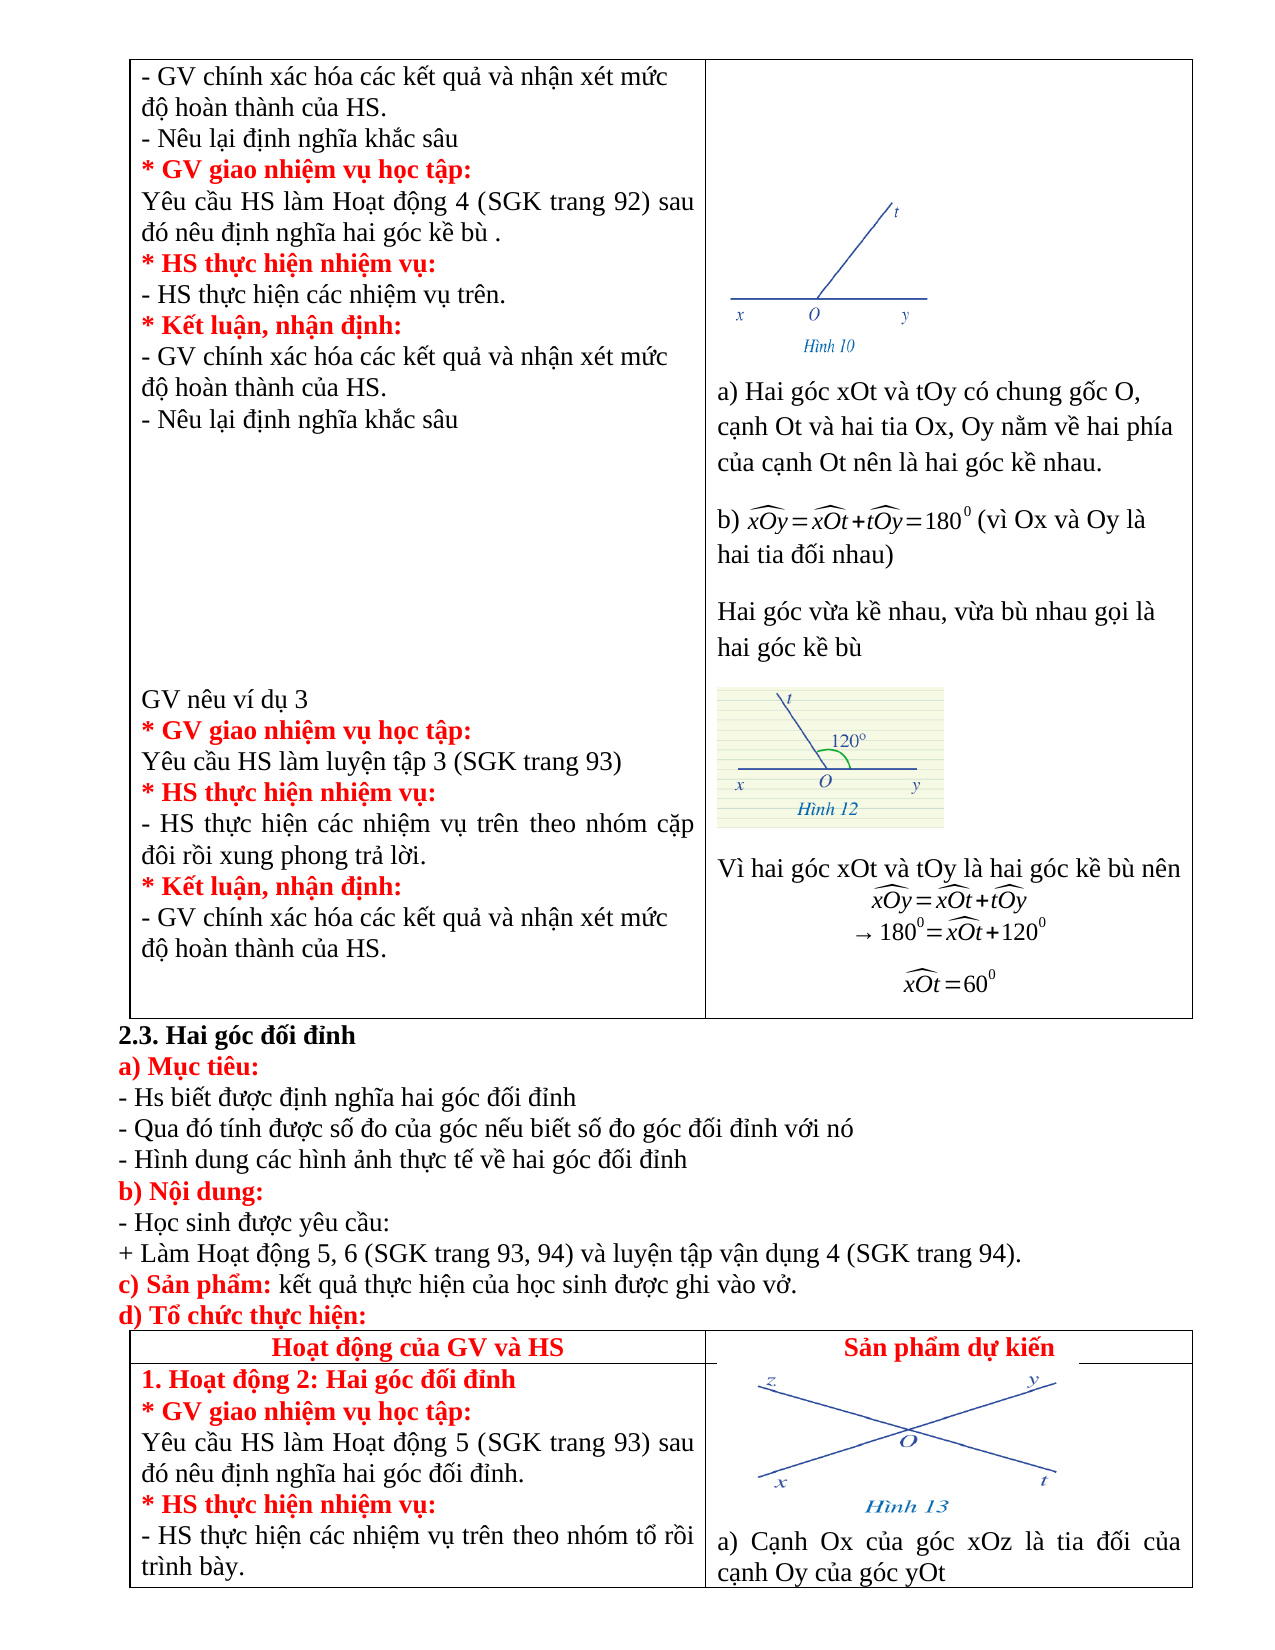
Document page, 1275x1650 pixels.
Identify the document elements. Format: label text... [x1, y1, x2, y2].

text c) Sản phẩm: kết quả thực hiện của học sinh được ghi vào vở. [118, 1268, 1186, 1299]
text - Qua đó tính được số đo của góc nếu biết số đo góc đối đỉnh với nó [118, 1112, 1186, 1143]
text + Làm Hoạt động 5, 6 (SGK trang 93, 94) và luyện tập vận dụng 4 (SGK trang 94). [118, 1237, 1186, 1268]
text d) Tổ chức thực hiện: [118, 1299, 1186, 1330]
text - Học sinh được yêu cầu: [118, 1206, 1186, 1237]
table_header Sản phẩm dự kiến [706, 1331, 1192, 1363]
text 2.3. Hai góc đối đỉnh [118, 1019, 1186, 1050]
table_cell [131, 60, 705, 1018]
picture [717, 1363, 1079, 1525]
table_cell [131, 1364, 705, 1587]
text - Hình dung các hình ảnh thực tế về hai góc đối đỉnh [118, 1143, 1186, 1175]
text - Hs biết được định nghĩa hai góc đối đỉnh [118, 1081, 1186, 1112]
table_header Hoạt động của GV và HS [131, 1331, 705, 1363]
text a) Mục tiêu: [118, 1050, 1186, 1081]
picture [717, 687, 944, 828]
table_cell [706, 1364, 1192, 1587]
picture [717, 184, 952, 375]
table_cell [706, 60, 1192, 1018]
text b) Nội dung: [118, 1175, 1186, 1206]
